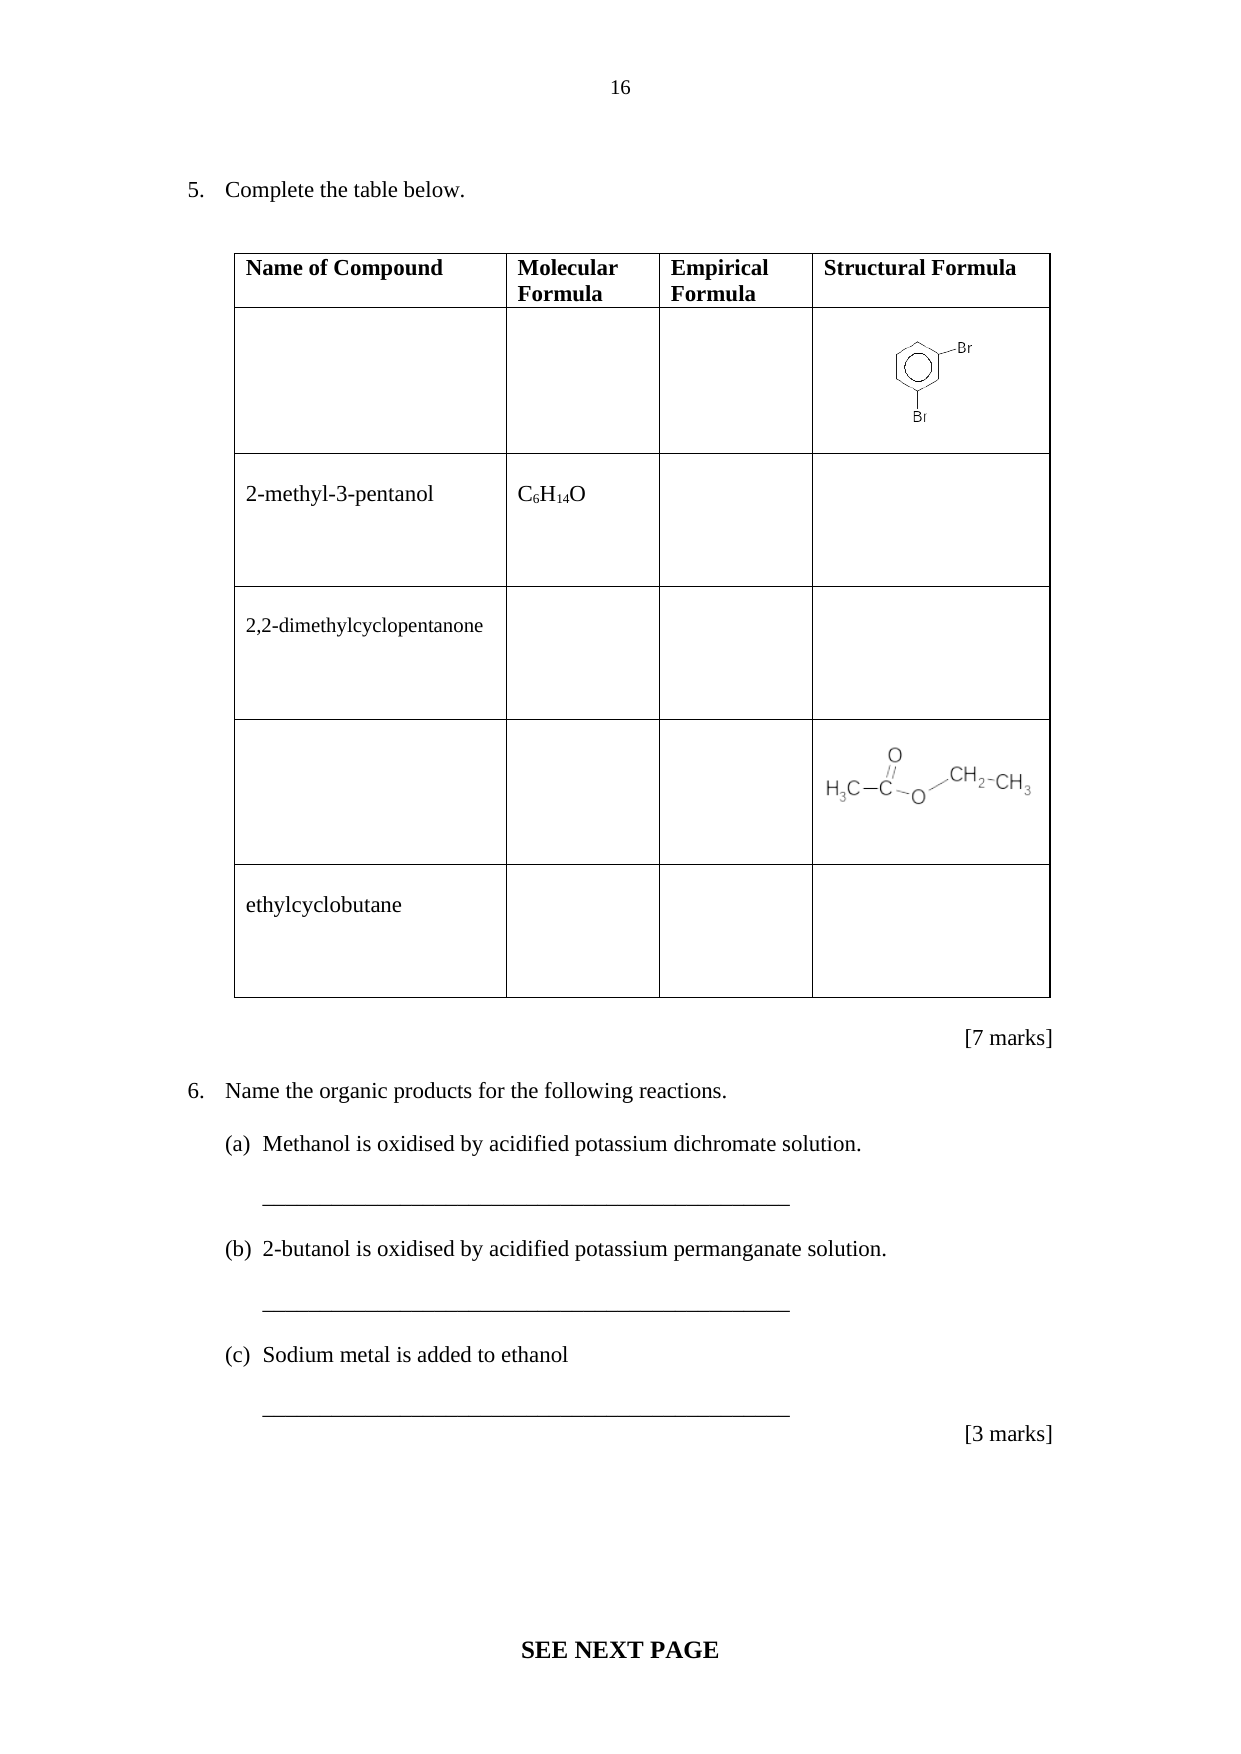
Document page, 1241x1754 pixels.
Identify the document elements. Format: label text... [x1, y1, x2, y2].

table_cell C6H14O [507, 454, 659, 586]
table_cell [660, 865, 812, 997]
list Complete the table below. [187, 176, 1053, 253]
table_cell [507, 865, 659, 997]
list Name the organic products for the following reactions. (a) Methanol is oxidised by acidified potassium dichromate solution. ______________________________________________ (b) 2-butanol is oxidised by acidified potassium permanganate solution. ______________________________________________ (c) Sodium metal is added to ethanol ______________________________________________ [187, 1077, 1053, 1420]
table_cell [235, 720, 506, 864]
table_cell [660, 720, 812, 864]
table_cell [813, 865, 1049, 997]
table_cell [813, 454, 1049, 586]
table_cell [813, 720, 1049, 864]
table_header Name of Compound [235, 254, 506, 307]
table_cell 2-methyl-3-pentanol [235, 454, 506, 586]
table_cell [813, 587, 1049, 718]
table_cell ethylcyclobutane [235, 865, 506, 997]
table_cell [660, 308, 812, 453]
table_cell [813, 308, 1049, 453]
table_header Empirical Formula [660, 254, 812, 307]
table_header Structural Formula [813, 254, 1049, 307]
text [3 marks] [187, 1420, 1053, 1496]
table_cell [660, 454, 812, 586]
table_cell [235, 308, 506, 453]
table_header Molecular Formula [507, 254, 659, 307]
text [7 marks] [187, 1024, 1053, 1051]
table_cell [660, 587, 812, 718]
table_cell 2,2-dimethylcyclopentanone [235, 587, 506, 718]
table_cell [507, 587, 659, 718]
table_cell [507, 720, 659, 864]
table_cell [507, 308, 659, 453]
